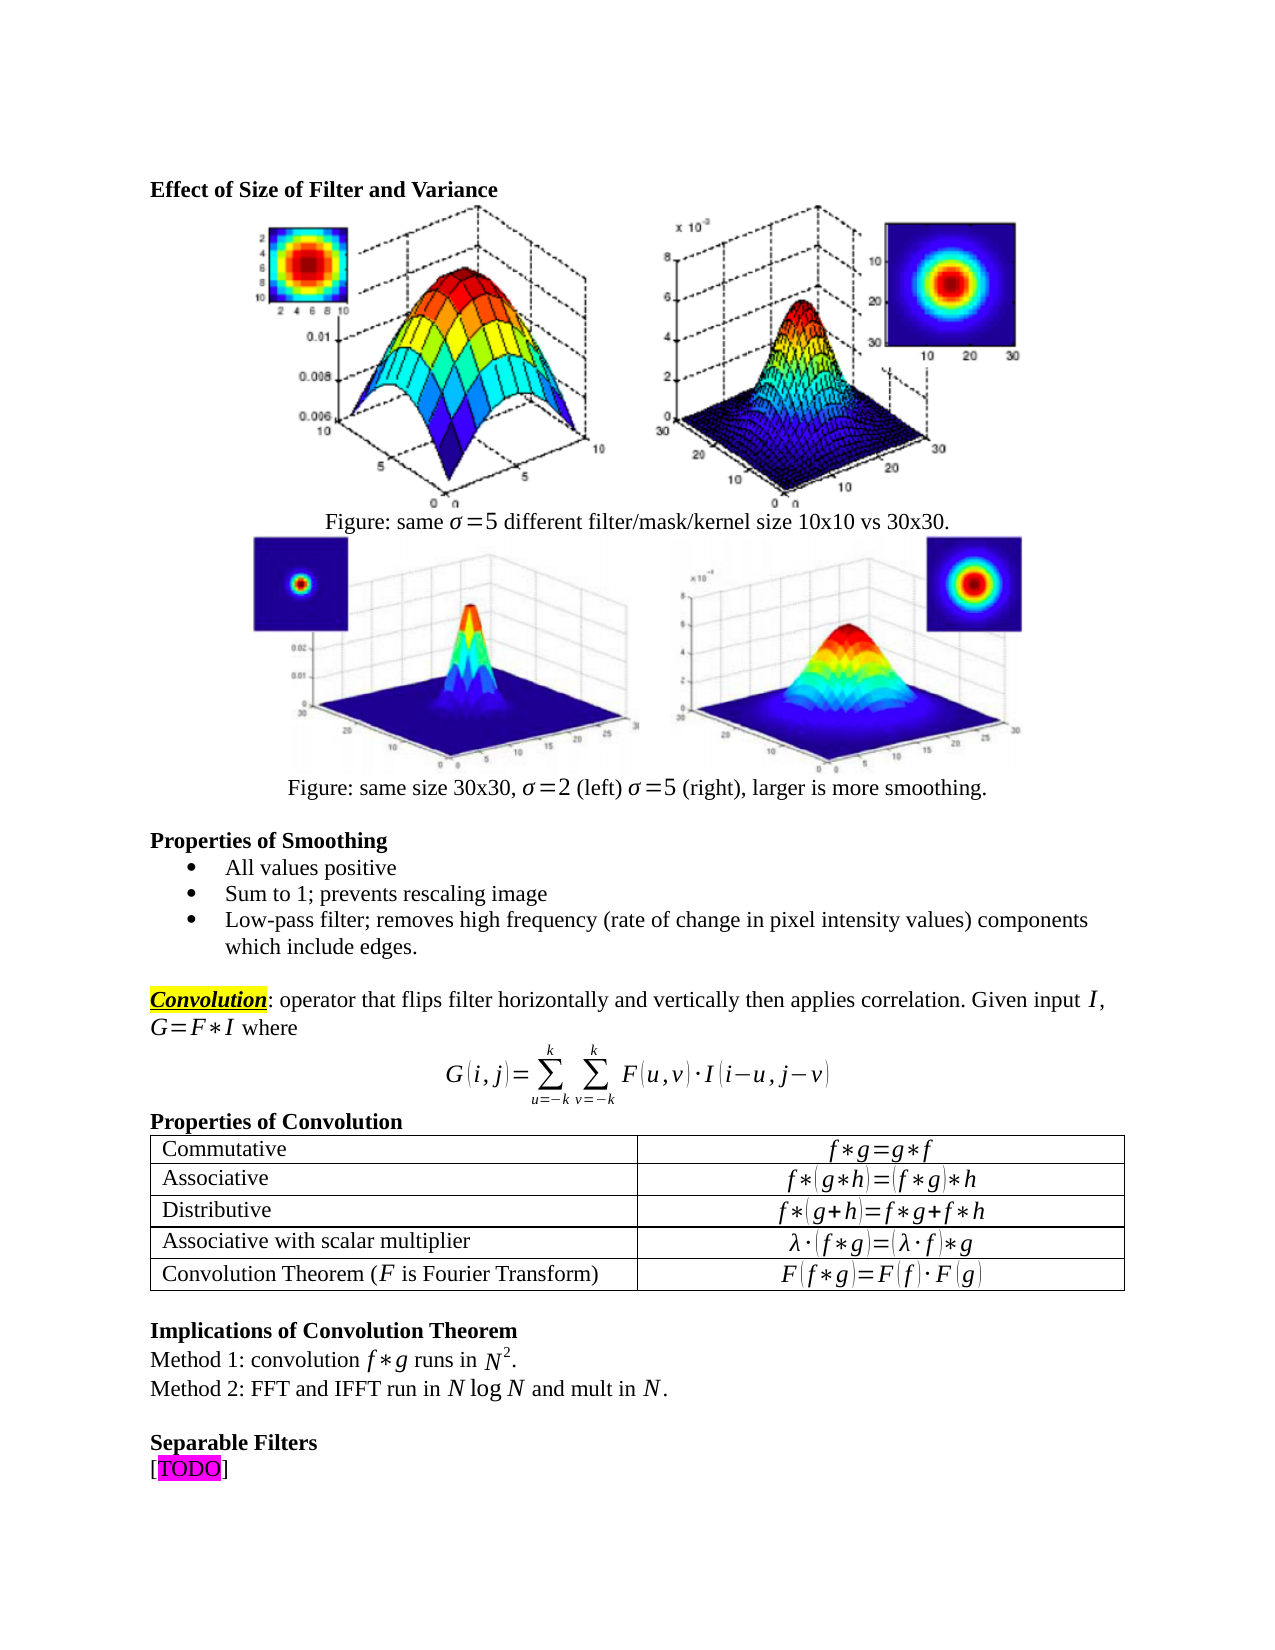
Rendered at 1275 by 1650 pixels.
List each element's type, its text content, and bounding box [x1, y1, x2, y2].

text Figure: same size 30x30, (left) (right), larger is more smoothing. [150, 773, 1125, 801]
table_cell [638, 1196, 1124, 1226]
text Properties of Convolution [150, 1108, 1125, 1134]
text Implications of Convolution Theorem [150, 1317, 1125, 1343]
text Separable Filters [150, 1429, 1125, 1455]
table_cell Associative with scalar multiplier [151, 1228, 637, 1258]
picture [252, 535, 1023, 774]
table_cell [638, 1164, 1124, 1195]
text [TODO] [221, 1455, 1125, 1481]
table_cell Distributive [151, 1196, 637, 1226]
table_cell Convolution Theorem ( is Fourier Transform) [151, 1259, 637, 1290]
list Low-pass filter; removes high frequency (rate of change in pixel intensity values) components which include edges. [187, 907, 1125, 959]
picture [254, 202, 1021, 508]
list Sum to 1; prevents rescaling image [187, 880, 1125, 907]
table_cell Associative [151, 1164, 637, 1195]
text Convolution: operator that flips filter horizontally and vertically then applies correlation. Given input , where [150, 986, 1125, 1041]
text Figure: same different filter/mask/kernel size 10x10 vs 30x30. [150, 507, 1125, 535]
text Method 1: convolution runs in . [150, 1343, 1125, 1375]
list All values positive [187, 854, 1125, 880]
table_cell [638, 1259, 1124, 1290]
text Properties of Smoothing [150, 827, 1125, 854]
table_header [638, 1136, 1124, 1163]
text Method 2: FFT and IFFT run in and mult in . [150, 1375, 1125, 1402]
table_cell [638, 1228, 1124, 1258]
table_header Commutative [151, 1136, 637, 1163]
text Effect of Size of Filter and Variance [150, 176, 1125, 203]
